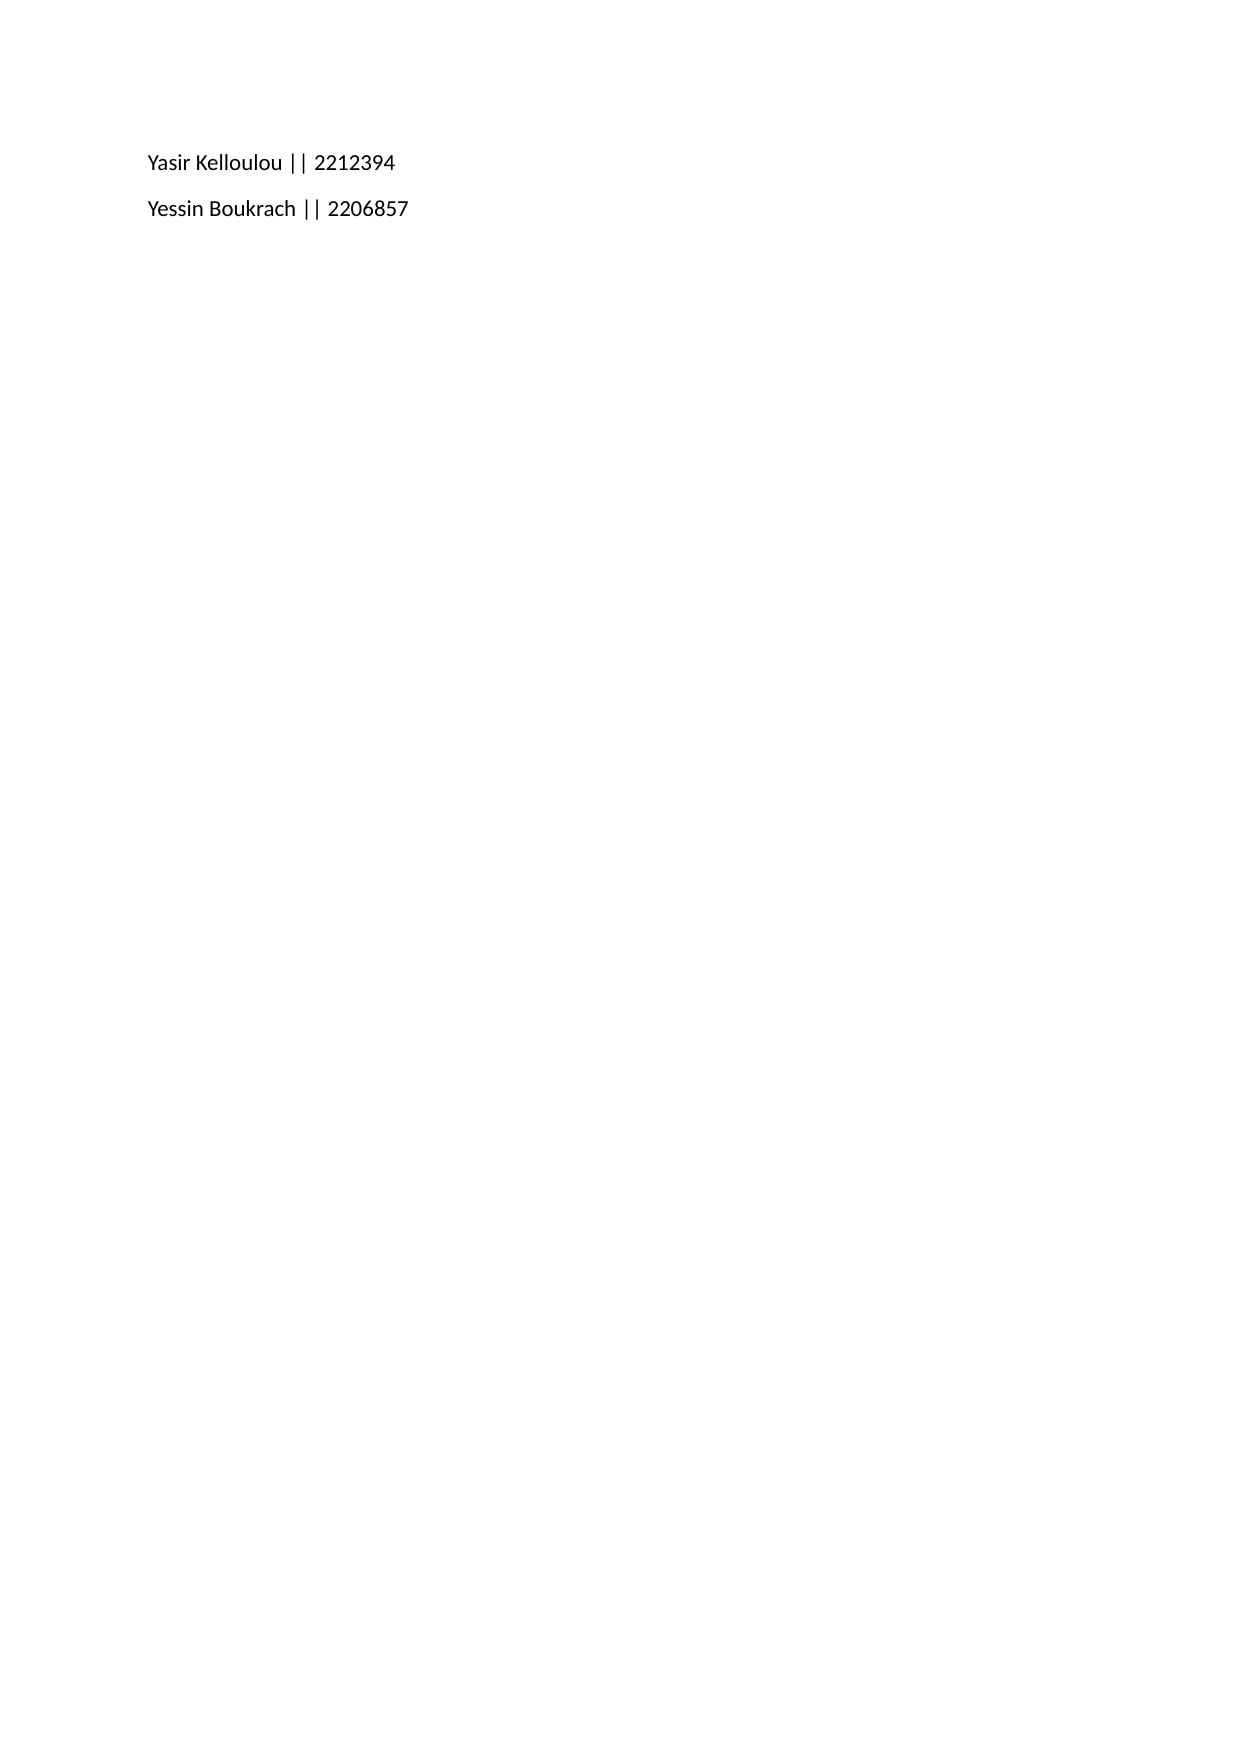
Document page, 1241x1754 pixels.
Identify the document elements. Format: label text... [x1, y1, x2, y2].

text Yasir Kelloulou || 2212394 [148, 148, 1093, 176]
text Yessin Boukrach || 2206857 [148, 194, 1093, 222]
